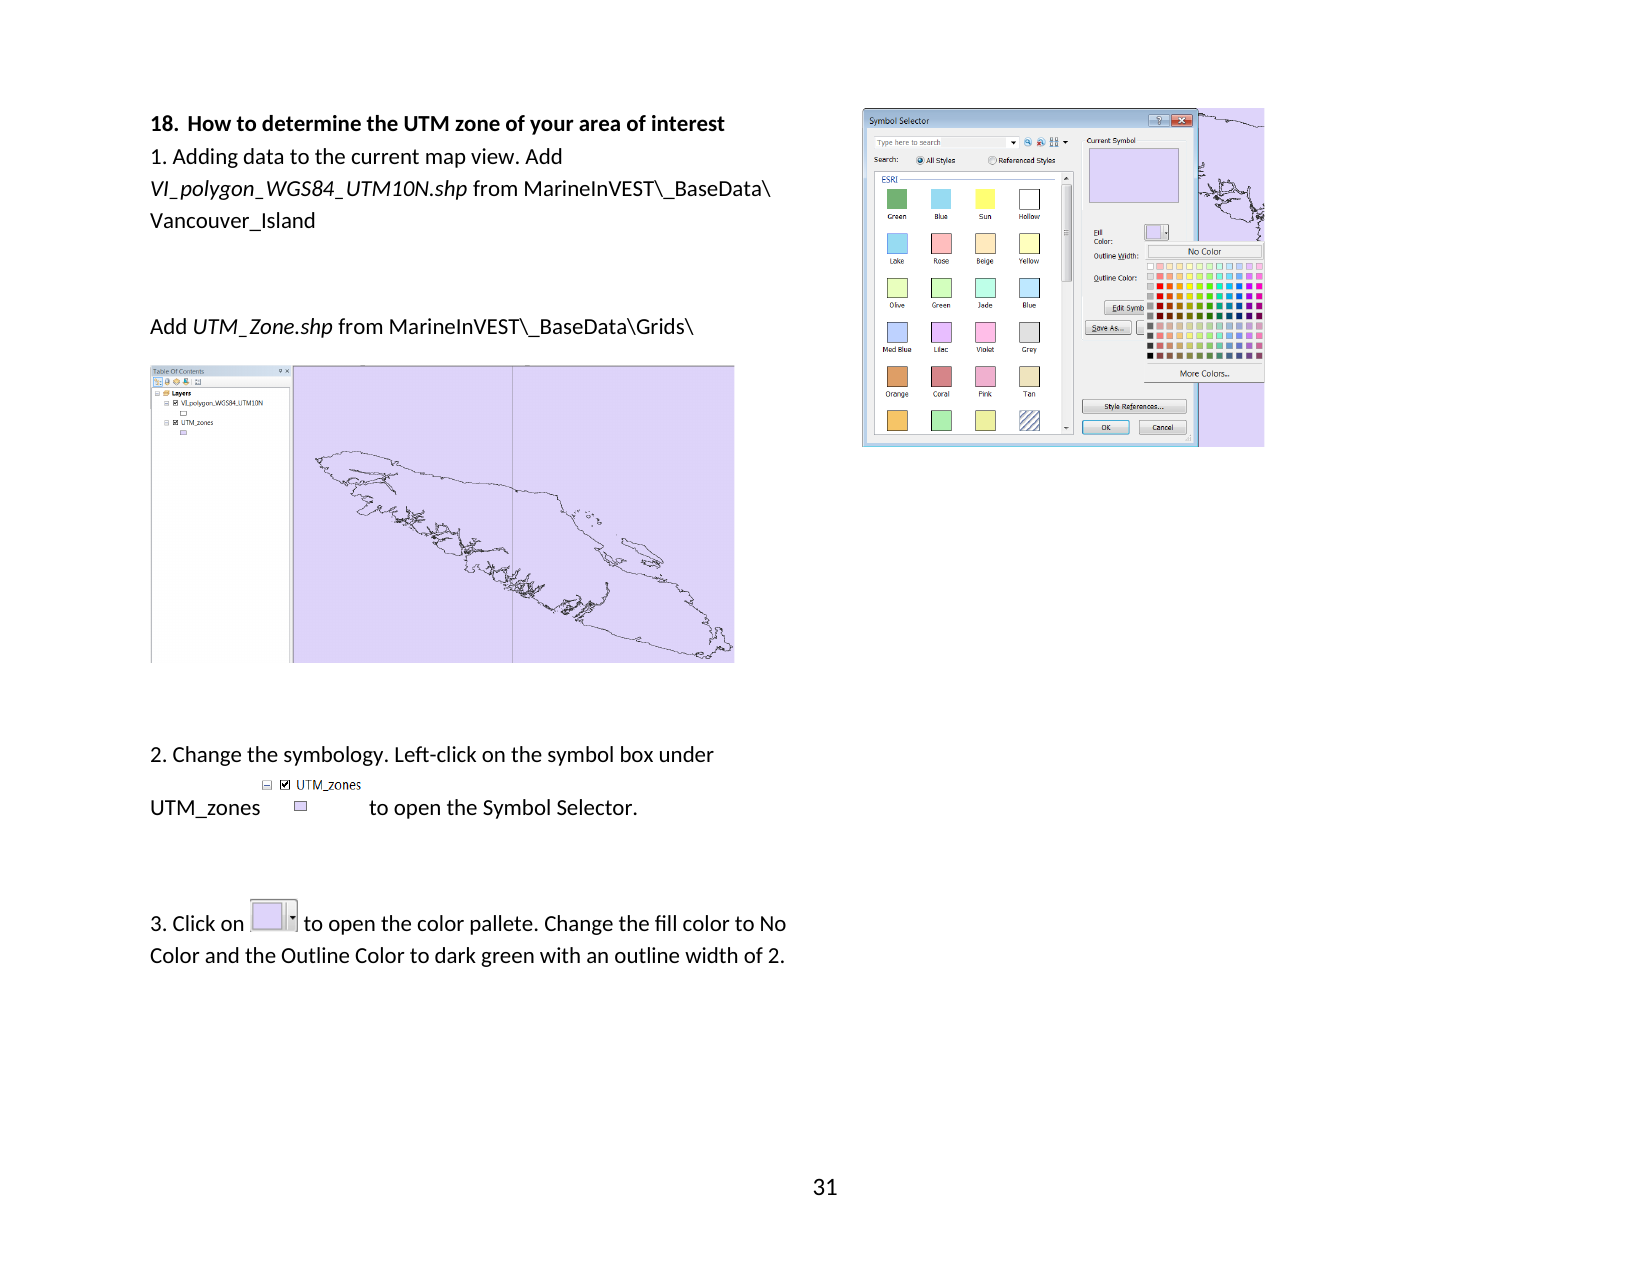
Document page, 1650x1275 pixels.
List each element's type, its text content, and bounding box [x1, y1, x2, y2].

picture [862, 108, 1265, 447]
picture [260, 772, 364, 815]
picture [150, 365, 735, 663]
text 1. Adding data to the current map view. Add VI_polygon_WGS84_UTM10N.shp from MarineInVEST\_BaseData\Vancouver_Island [150, 142, 787, 234]
text 2. Change the symbology. Left-click on the symbol box under UTM_zones to open the Symbol Selector. [150, 740, 787, 821]
picture [250, 898, 298, 932]
text 3. Click on to open the color pallete. Change the fill color to No Color and the Outline Color to dark green with an outline width of 2. [150, 899, 787, 969]
text Add UTM_Zone.shp from MarineInVEST\_BaseData\Grids\ [150, 312, 787, 340]
subtitle How to determine the UTM zone of your area of interest [150, 109, 787, 137]
